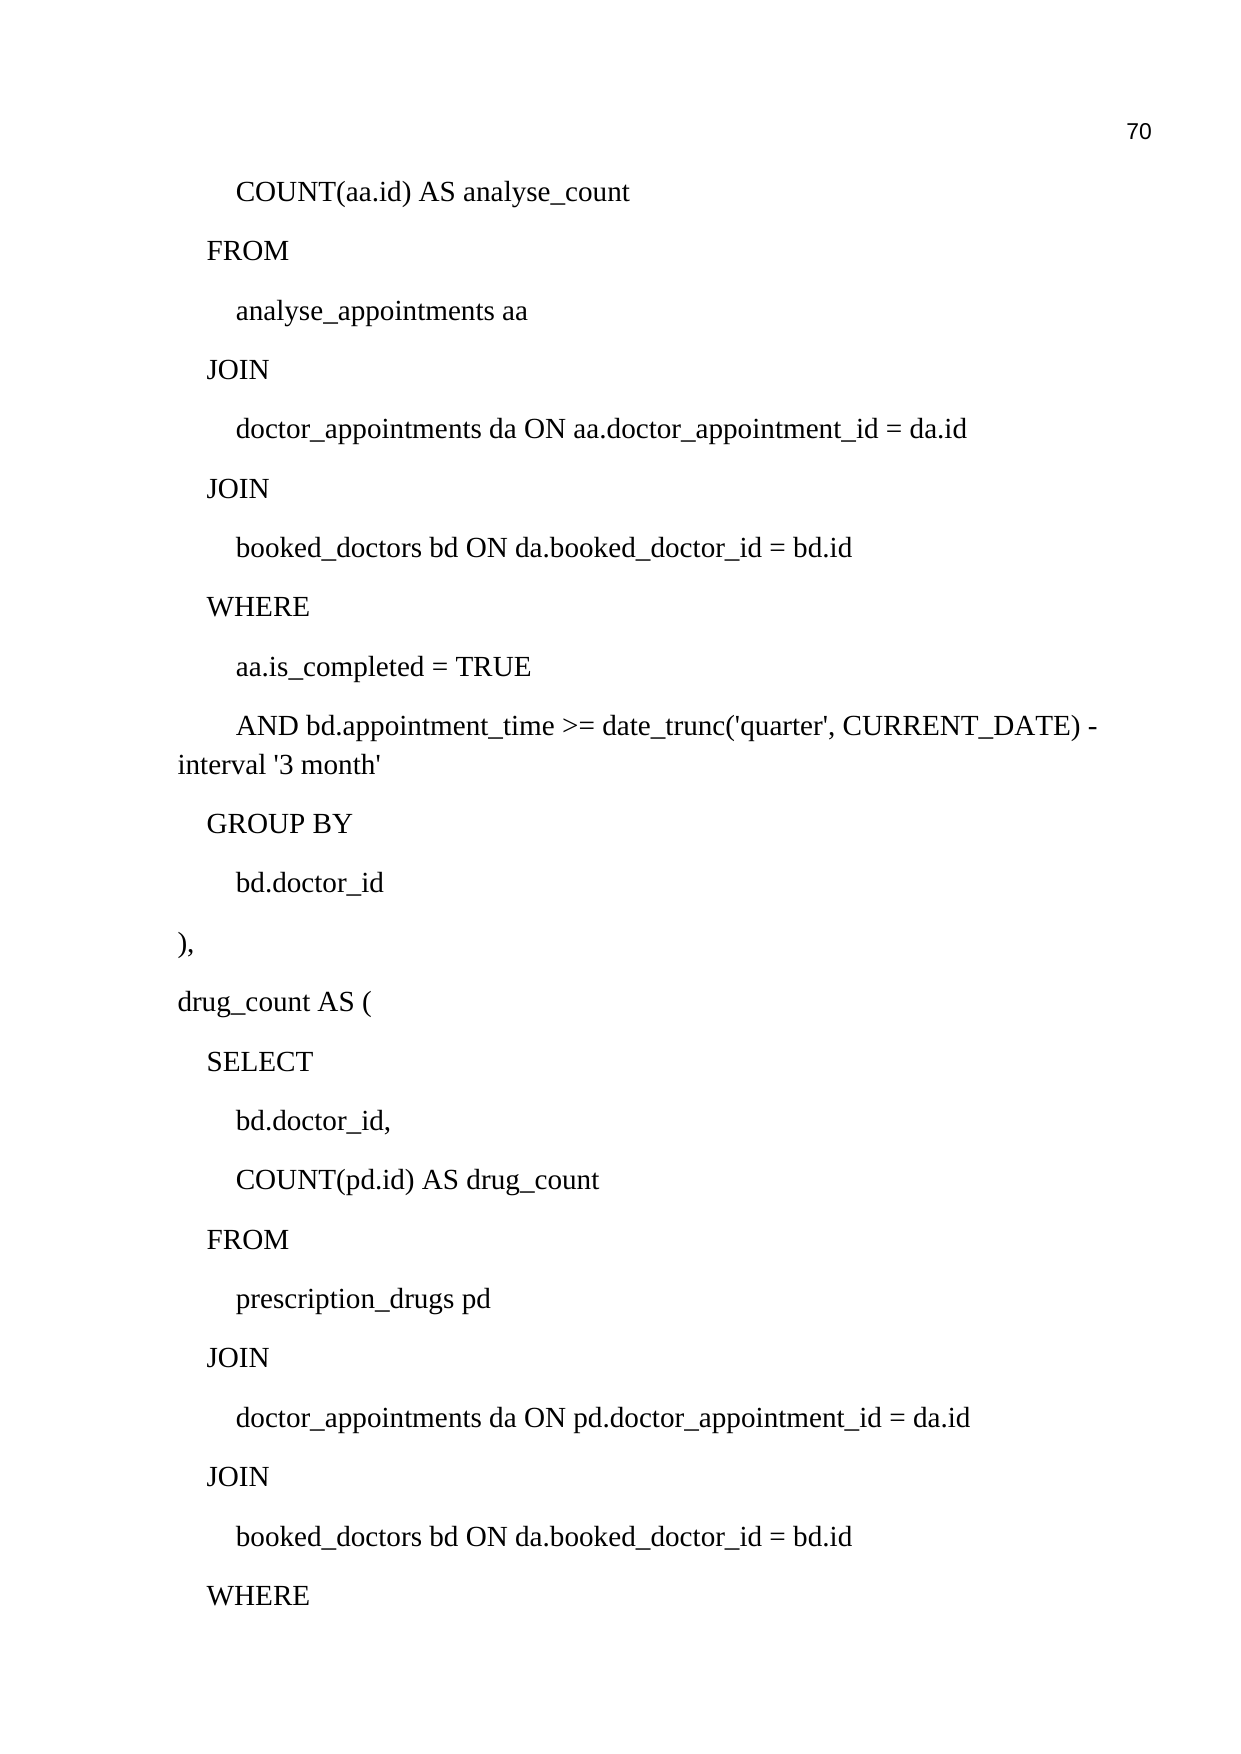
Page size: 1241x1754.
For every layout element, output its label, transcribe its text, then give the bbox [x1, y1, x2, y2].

text AND bd.appointment_time >= date_trunc('quarter', CURRENT_DATE) - interval '3 month' [177, 708, 1152, 780]
text bd.doctor_id [177, 866, 1152, 899]
text prescription_drugs pd [177, 1281, 1152, 1315]
text JOIN [177, 471, 1152, 504]
text drug_count AS ( [177, 984, 1152, 1018]
text WHERE [177, 589, 1152, 623]
text doctor_appointments da ON pd.doctor_appointment_id = da.id [177, 1400, 1152, 1433]
text FROM [177, 233, 1152, 267]
text ), [177, 925, 1152, 958]
text booked_doctors bd ON da.booked_doctor_id = bd.id [177, 1519, 1152, 1552]
text JOIN [177, 1341, 1152, 1374]
text GROUP BY [177, 806, 1152, 840]
text bd.doctor_id, [177, 1103, 1152, 1137]
text aa.is_completed = TRUE [177, 649, 1152, 682]
text doctor_appointments da ON aa.doctor_appointment_id = da.id [177, 411, 1152, 445]
text COUNT(pd.id) AS drug_count [177, 1162, 1152, 1196]
text WHERE [177, 1578, 1152, 1612]
text JOIN [177, 1459, 1152, 1493]
text COUNT(aa.id) AS analyse_count [177, 174, 1152, 207]
text booked_doctors bd ON da.booked_doctor_id = bd.id [177, 530, 1152, 564]
text JOIN [177, 352, 1152, 386]
text FROM [177, 1222, 1152, 1255]
text analyse_appointments aa [177, 293, 1152, 326]
text SELECT [177, 1044, 1152, 1077]
